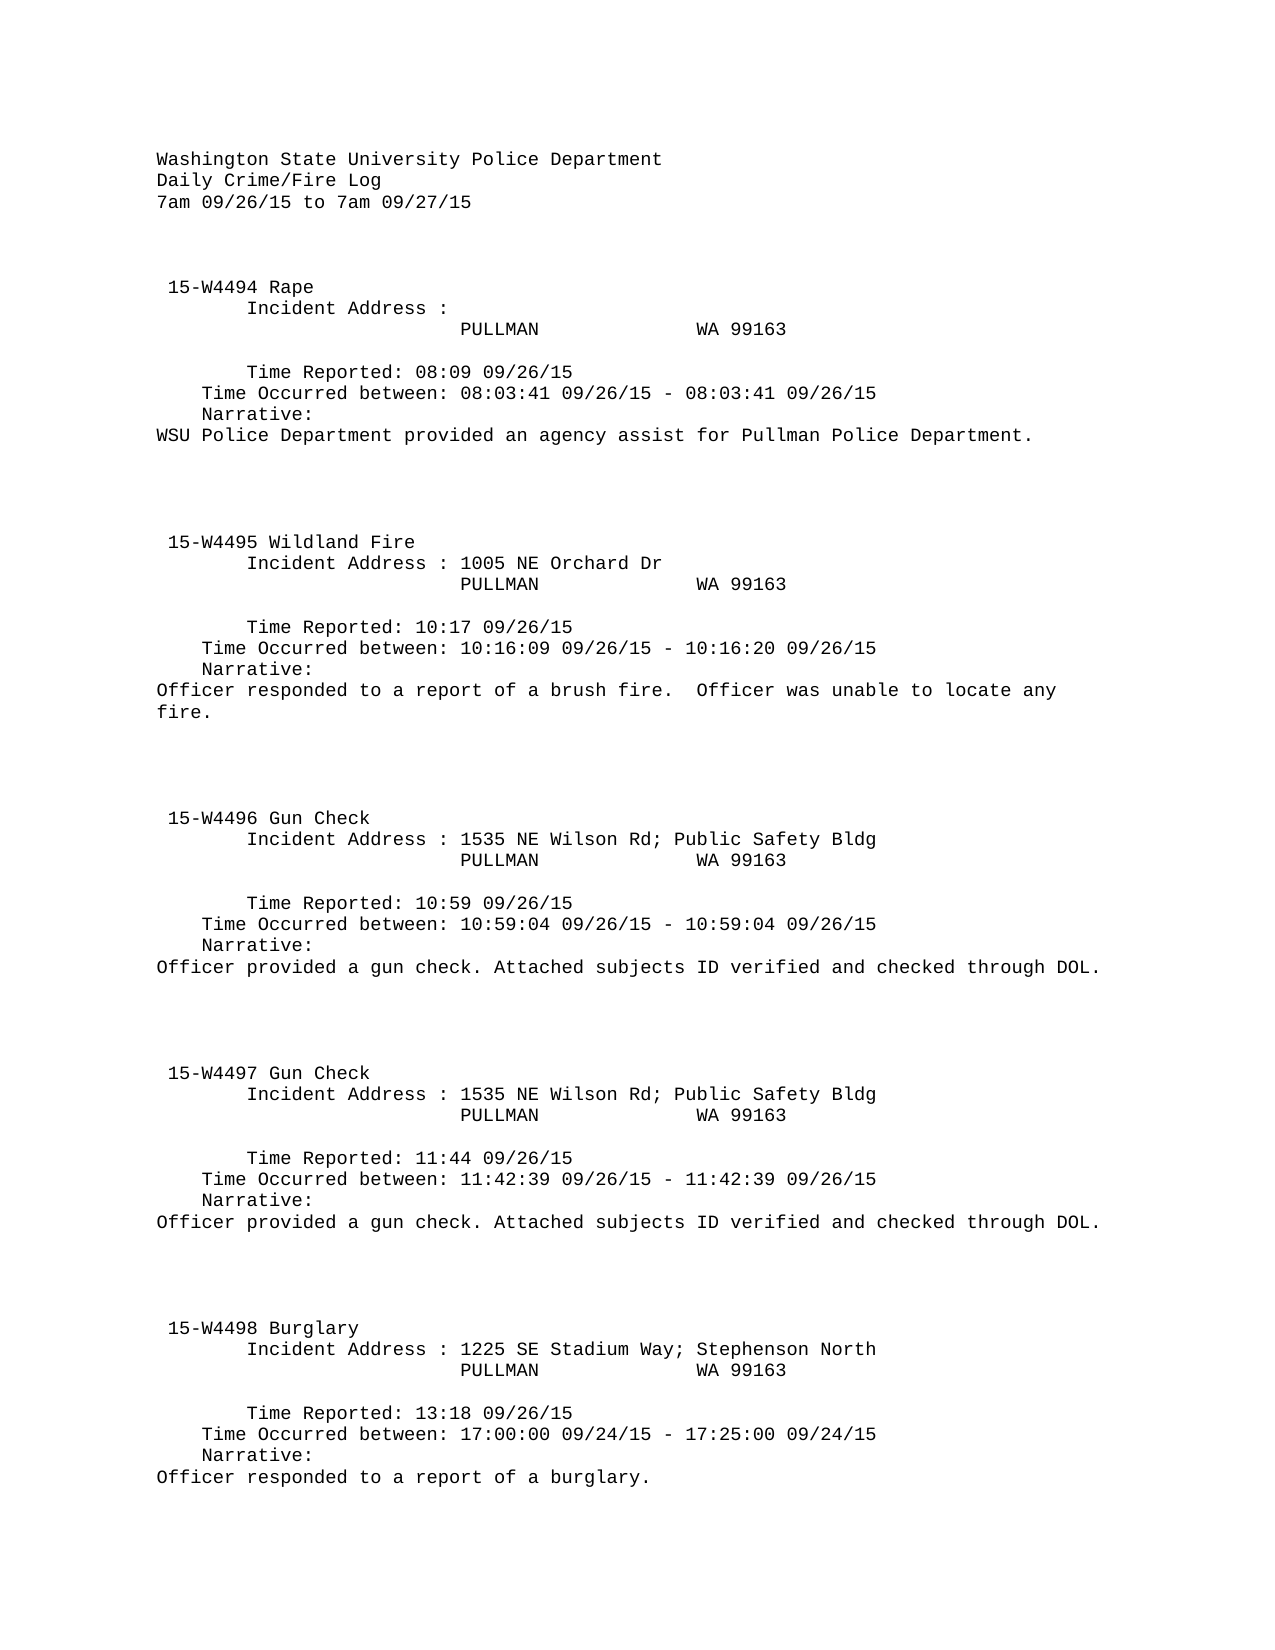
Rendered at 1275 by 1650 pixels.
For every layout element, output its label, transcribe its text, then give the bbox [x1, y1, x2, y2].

text Time Occurred between: 10:59:04 09/26/15 - 10:59:04 09/26/15 [156, 915, 1118, 936]
text Time Occurred between: 10:16:09 09/26/15 - 10:16:20 09/26/15 [156, 639, 1118, 660]
text 15-W4496 Gun Check [156, 809, 1118, 830]
text Washington State University Police Department [156, 150, 1118, 171]
text Narrative: [156, 660, 1118, 681]
text 15-W4495 Wildland Fire [156, 532, 1118, 554]
text Incident Address : 1225 SE Stadium Way; Stephenson North [156, 1340, 1118, 1361]
text Narrative: [156, 1191, 1118, 1212]
text Time Reported: 10:59 09/26/15 [156, 894, 1118, 915]
text Time Reported: 08:09 09/26/15 [156, 362, 1118, 384]
text 15-W4497 Gun Check [156, 1064, 1118, 1085]
text PULLMAN WA 99163 [156, 1361, 1118, 1382]
text PULLMAN WA 99163 [156, 320, 1118, 341]
text PULLMAN WA 99163 [156, 851, 1118, 872]
text Daily Crime/Fire Log [156, 171, 1118, 192]
text Time Occurred between: 08:03:41 09/26/15 - 08:03:41 09/26/15 [156, 384, 1118, 405]
text Time Occurred between: 11:42:39 09/26/15 - 11:42:39 09/26/15 [156, 1170, 1118, 1191]
text Incident Address : 1005 NE Orchard Dr [156, 554, 1118, 575]
text Time Occurred between: 17:00:00 09/24/15 - 17:25:00 09/24/15 [156, 1425, 1118, 1446]
text WSU Police Department provided an agency assist for Pullman Police Department. [156, 426, 1118, 447]
text Incident Address : [156, 299, 1118, 320]
text Officer responded to a report of a brush fire. Officer was unable to locate any fire. [156, 681, 1118, 724]
text Narrative: [156, 936, 1118, 957]
text Incident Address : 1535 NE Wilson Rd; Public Safety Bldg [156, 830, 1118, 851]
text 7am 09/26/15 to 7am 09/27/15 [156, 192, 1118, 214]
text Narrative: [156, 1446, 1118, 1467]
text Incident Address : 1535 NE Wilson Rd; Public Safety Bldg [156, 1085, 1118, 1106]
text Officer provided a gun check. Attached subjects ID verified and checked through DOL. [156, 957, 1118, 979]
text Time Reported: 13:18 09/26/15 [156, 1404, 1118, 1425]
text Time Reported: 11:44 09/26/15 [156, 1149, 1118, 1170]
text Narrative: [156, 405, 1118, 426]
text PULLMAN WA 99163 [156, 575, 1118, 596]
text PULLMAN WA 99163 [156, 1106, 1118, 1127]
text 15-W4494 Rape [156, 277, 1118, 299]
text Officer provided a gun check. Attached subjects ID verified and checked through DOL. [156, 1212, 1118, 1234]
text Time Reported: 10:17 09/26/15 [156, 617, 1118, 639]
text 15-W4498 Burglary [156, 1319, 1118, 1340]
text Officer responded to a report of a burglary. [156, 1467, 1118, 1489]
